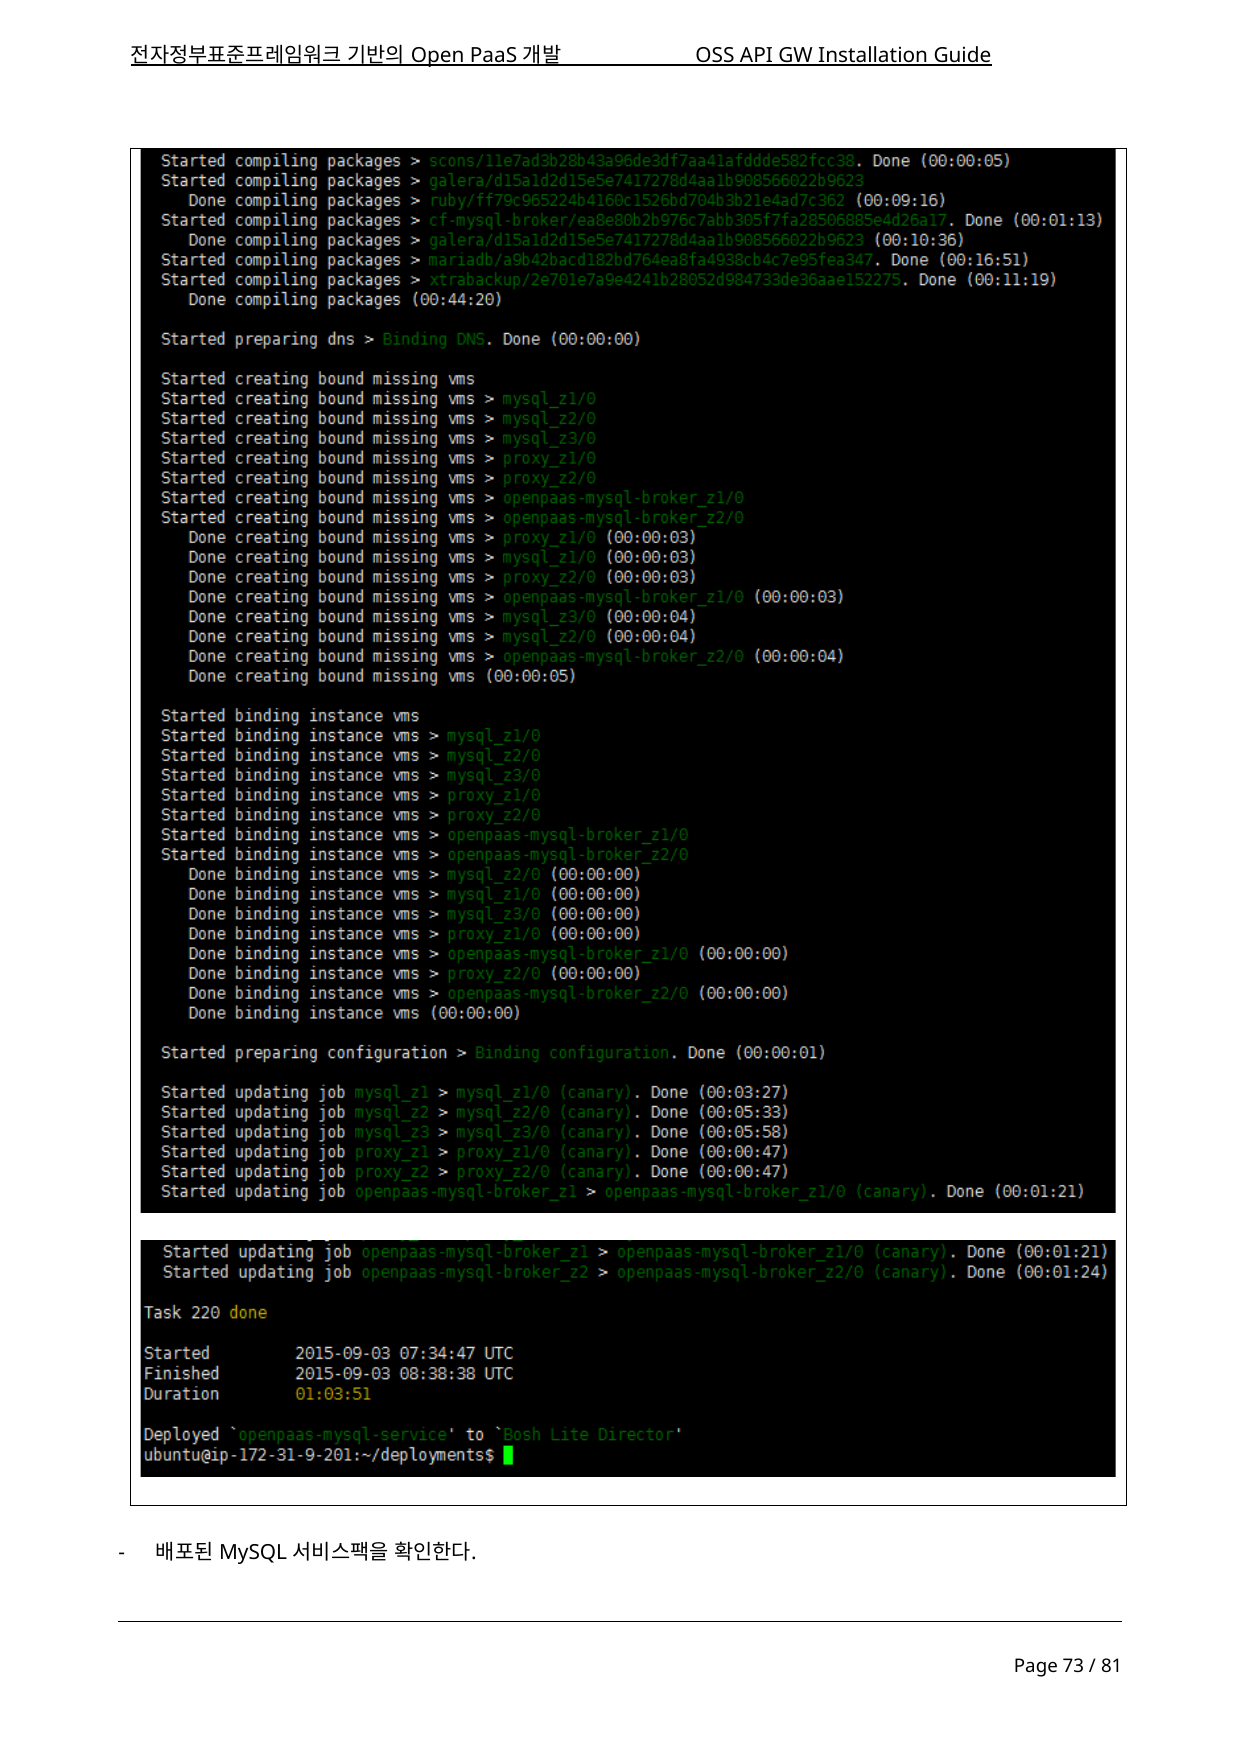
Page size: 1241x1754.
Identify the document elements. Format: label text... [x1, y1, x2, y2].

table_header $ bosh deploy [131, 149, 1126, 1505]
picture [140, 148, 1116, 1213]
list 배포된 MySQL 서비스팩을 확인한다. [118, 1535, 1122, 1565]
picture [140, 1240, 1116, 1477]
